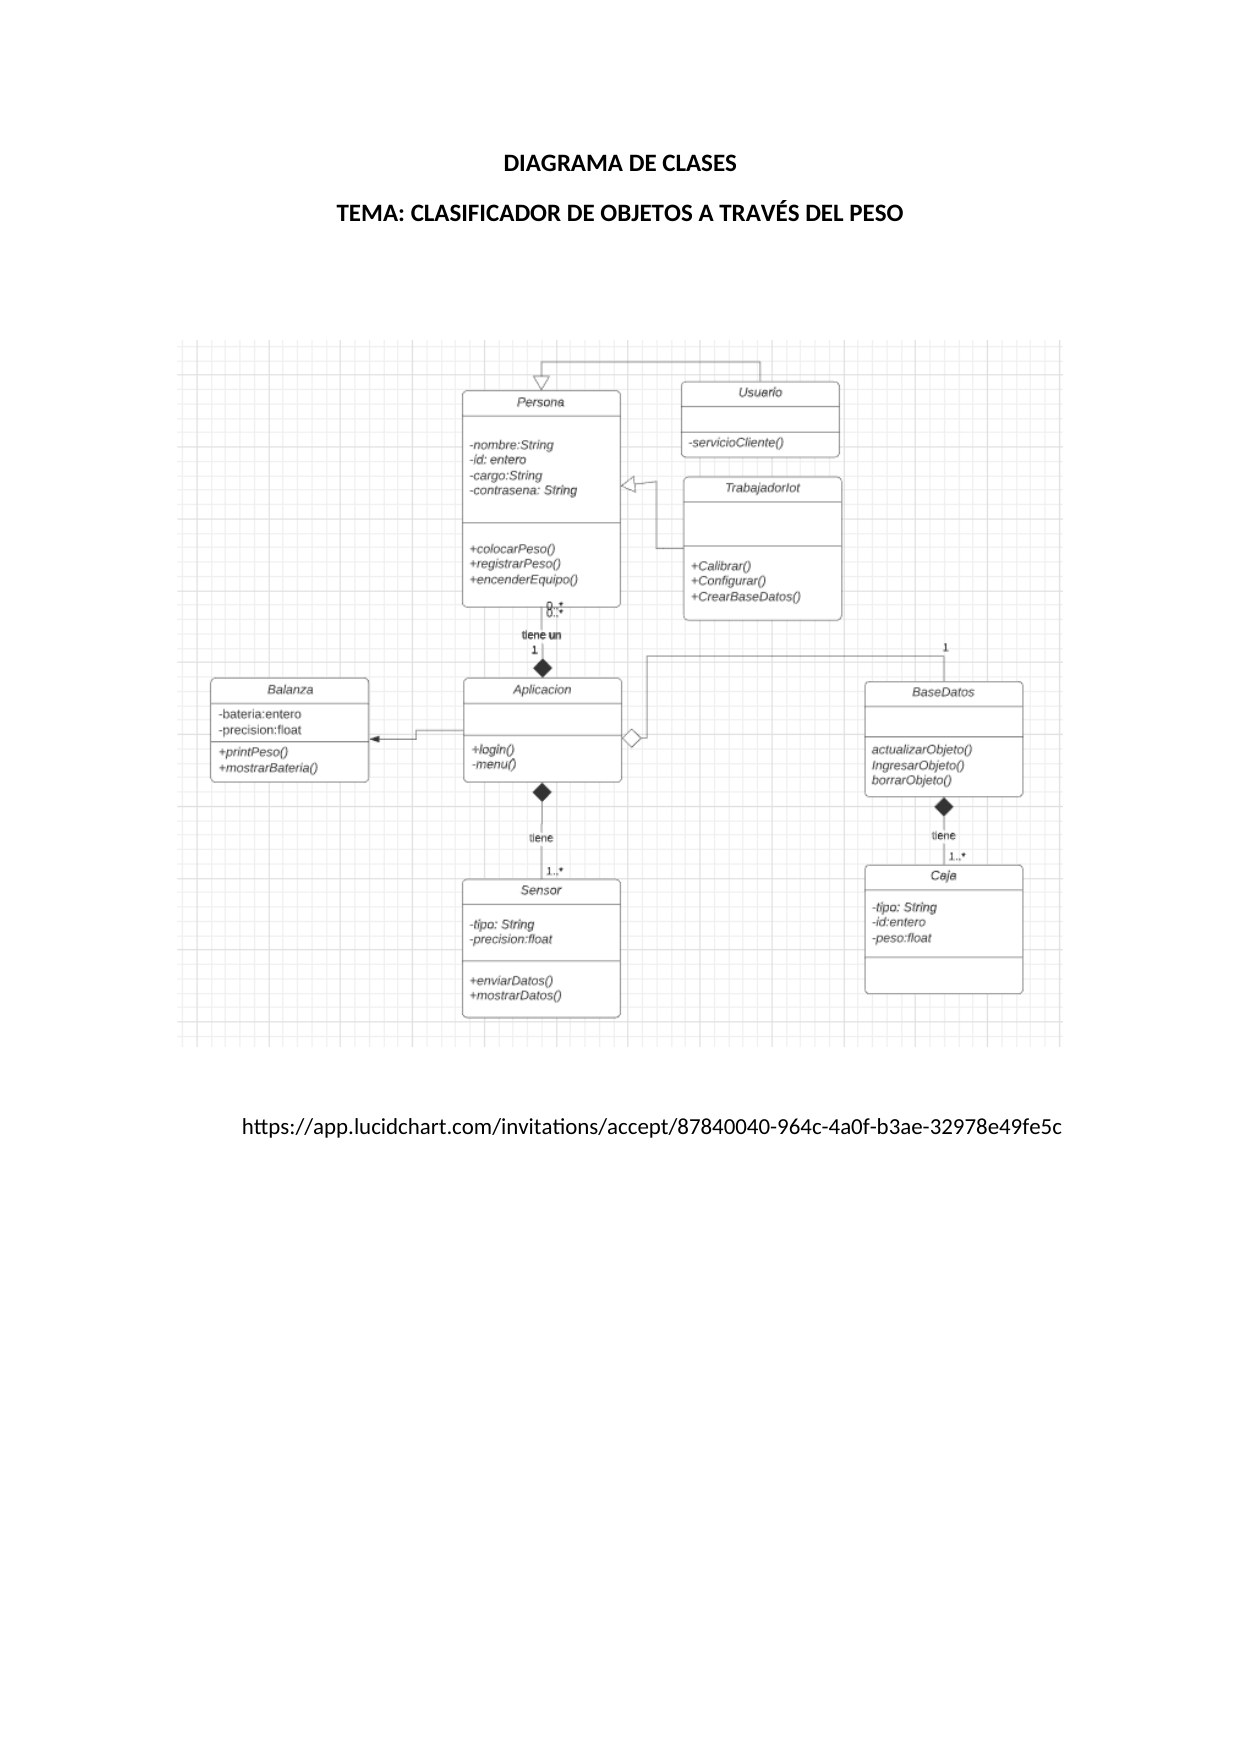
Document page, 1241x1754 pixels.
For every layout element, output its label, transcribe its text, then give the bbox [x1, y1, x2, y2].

text https://app.lucidchart.com/invitations/accept/87840040-964c-4a0f-b3ae-32978e49fe5c [177, 1112, 1063, 1141]
picture [177, 340, 1063, 1047]
text TEMA: CLASIFICADOR DE OBJETOS A TRAVÉS DEL PESO [177, 197, 1063, 228]
text DIAGRAMA DE CLASES [177, 148, 1063, 178]
